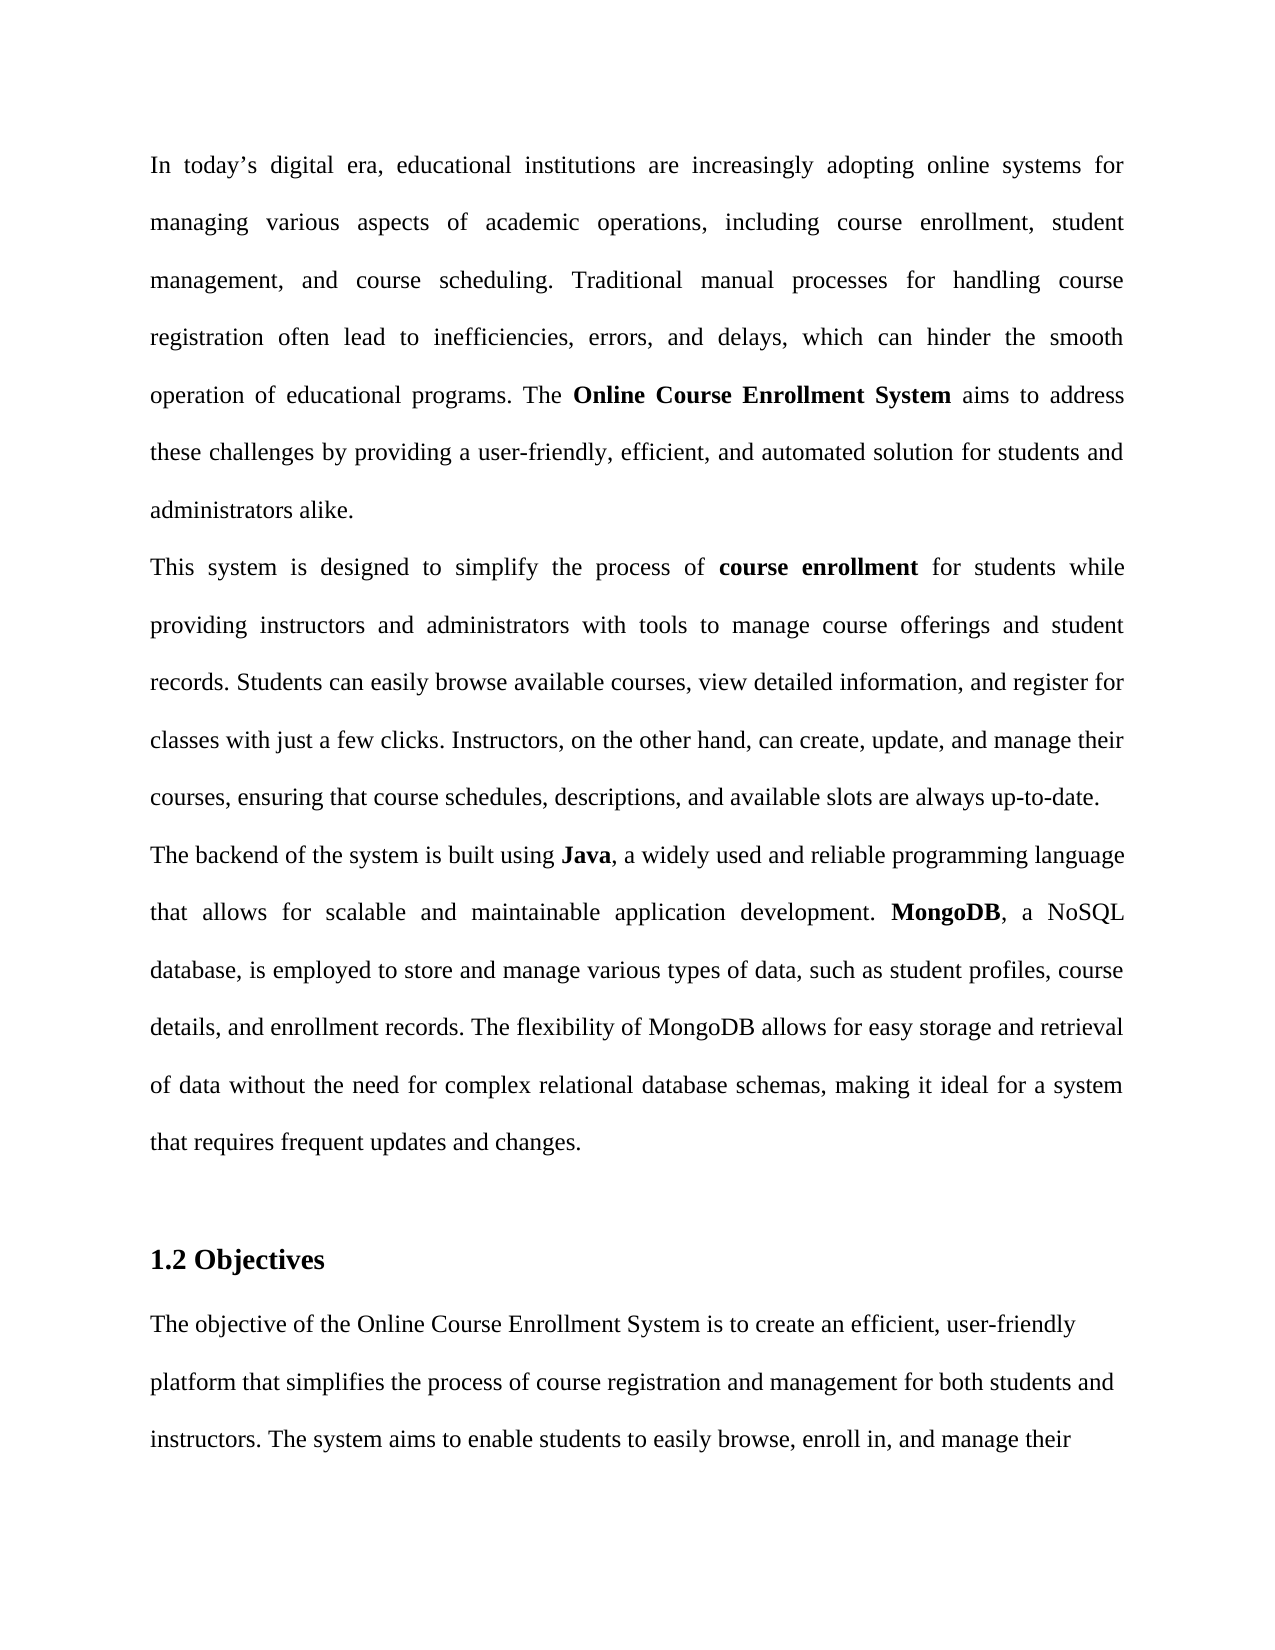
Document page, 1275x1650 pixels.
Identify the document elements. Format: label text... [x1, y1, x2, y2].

text 1.2 Objectives [150, 1242, 1125, 1276]
text The backend of the system is built using Java, a widely used and reliable programming language that allows for scalable and maintainable application development. MongoDB, a NoSQL database, is employed to store and manage various types of data, such as student profiles, course details, and enrollment records. The flexibility of MongoDB allows for easy storage and retrieval of data without the need for complex relational database schemas, making it ideal for a system that requires frequent updates and changes. [150, 840, 1125, 1156]
text This system is designed to simplify the process of course enrollment for students while providing instructors and administrators with tools to manage course offerings and student records. Students can easily browse available courses, view detailed information, and register for classes with just a few clicks. Instructors, on the other hand, can create, update, and manage their courses, ensuring that course schedules, descriptions, and available slots are always up-to-date. [150, 552, 1125, 811]
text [150, 1309, 1125, 1453]
text In today’s digital era, educational institutions are increasingly adopting online systems for managing various aspects of academic operations, including course enrollment, student management, and course scheduling. Traditional manual processes for handling course registration often lead to inefficiencies, errors, and delays, which can hinder the smooth operation of educational programs. The Online Course Enrollment System aims to address these challenges by providing a user-friendly, efficient, and automated solution for students and administrators alike. [150, 150, 1125, 524]
